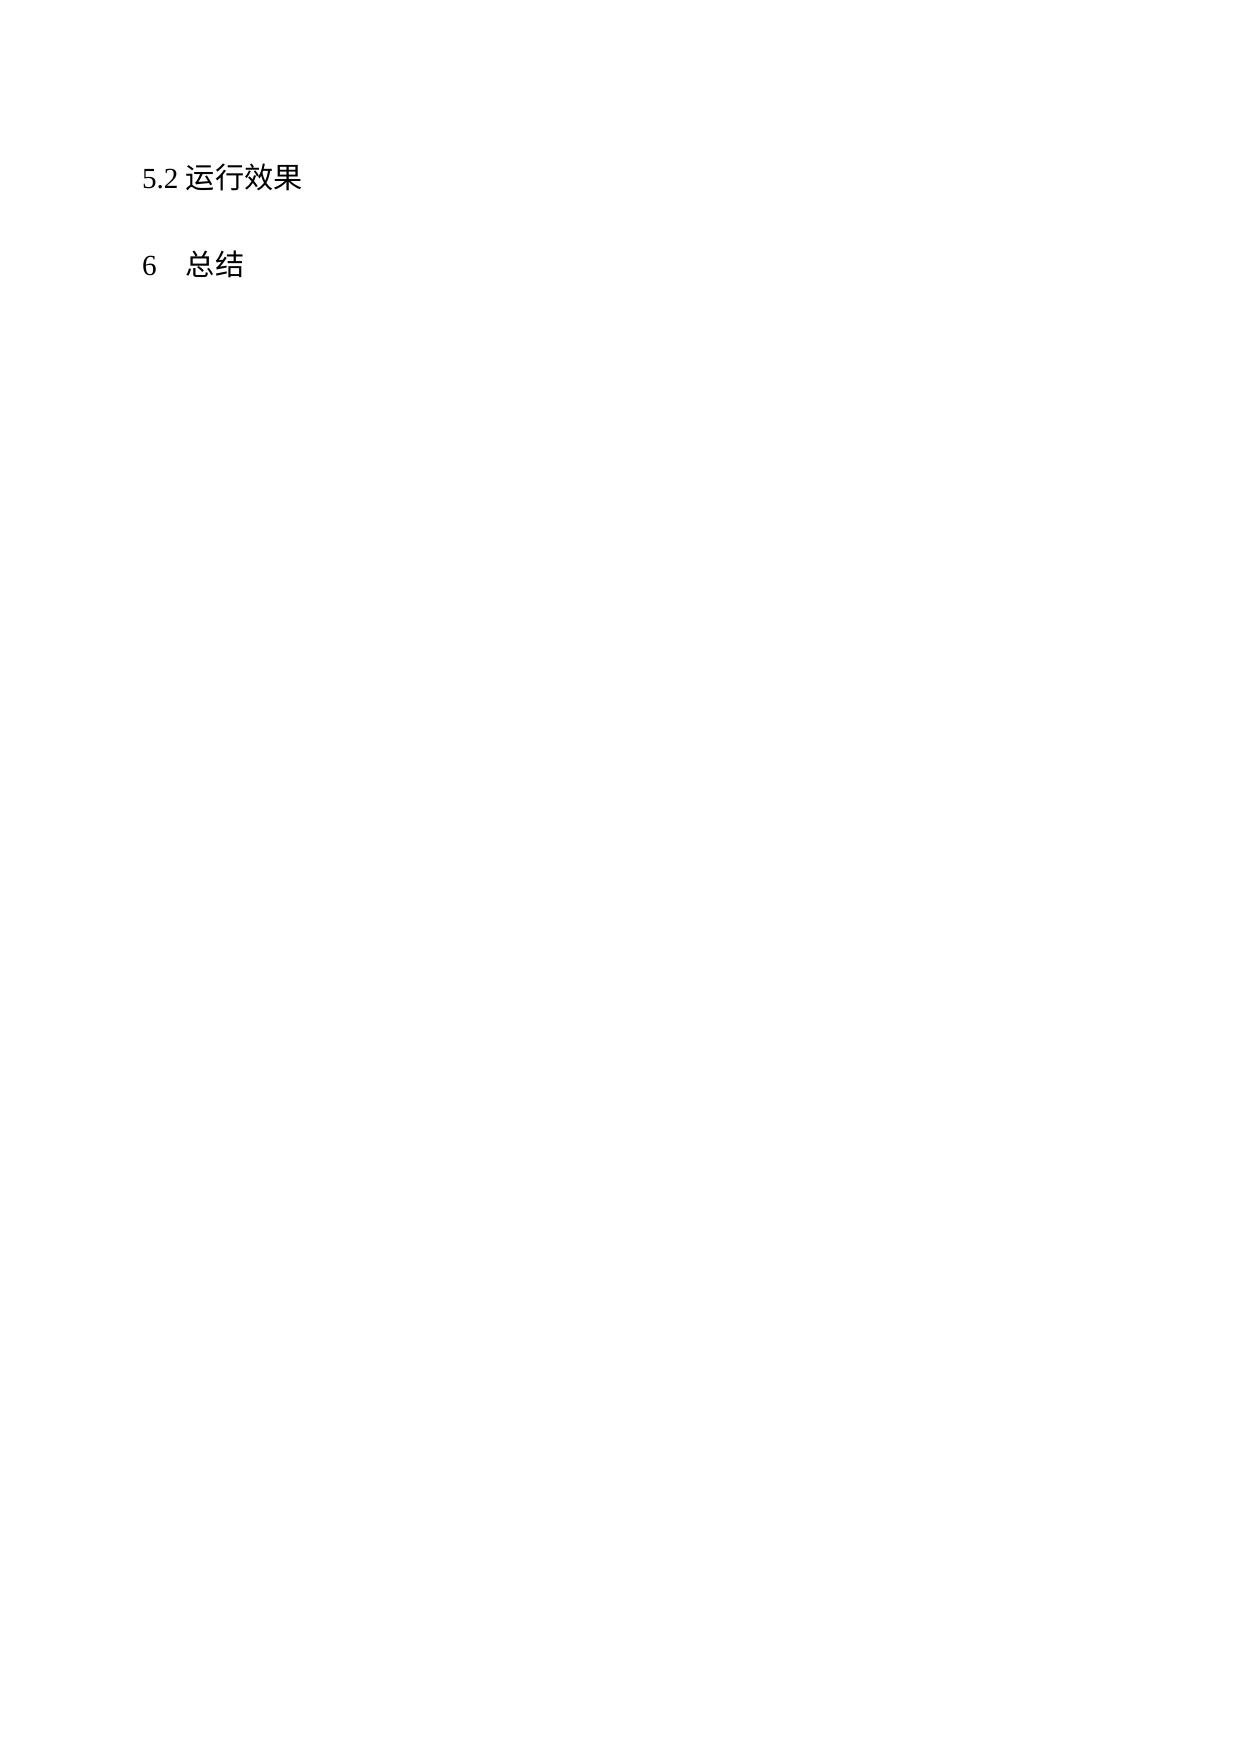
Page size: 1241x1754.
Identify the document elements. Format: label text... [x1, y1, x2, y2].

list 运行效果 [142, 143, 1098, 208]
list 总结 [142, 230, 1098, 295]
